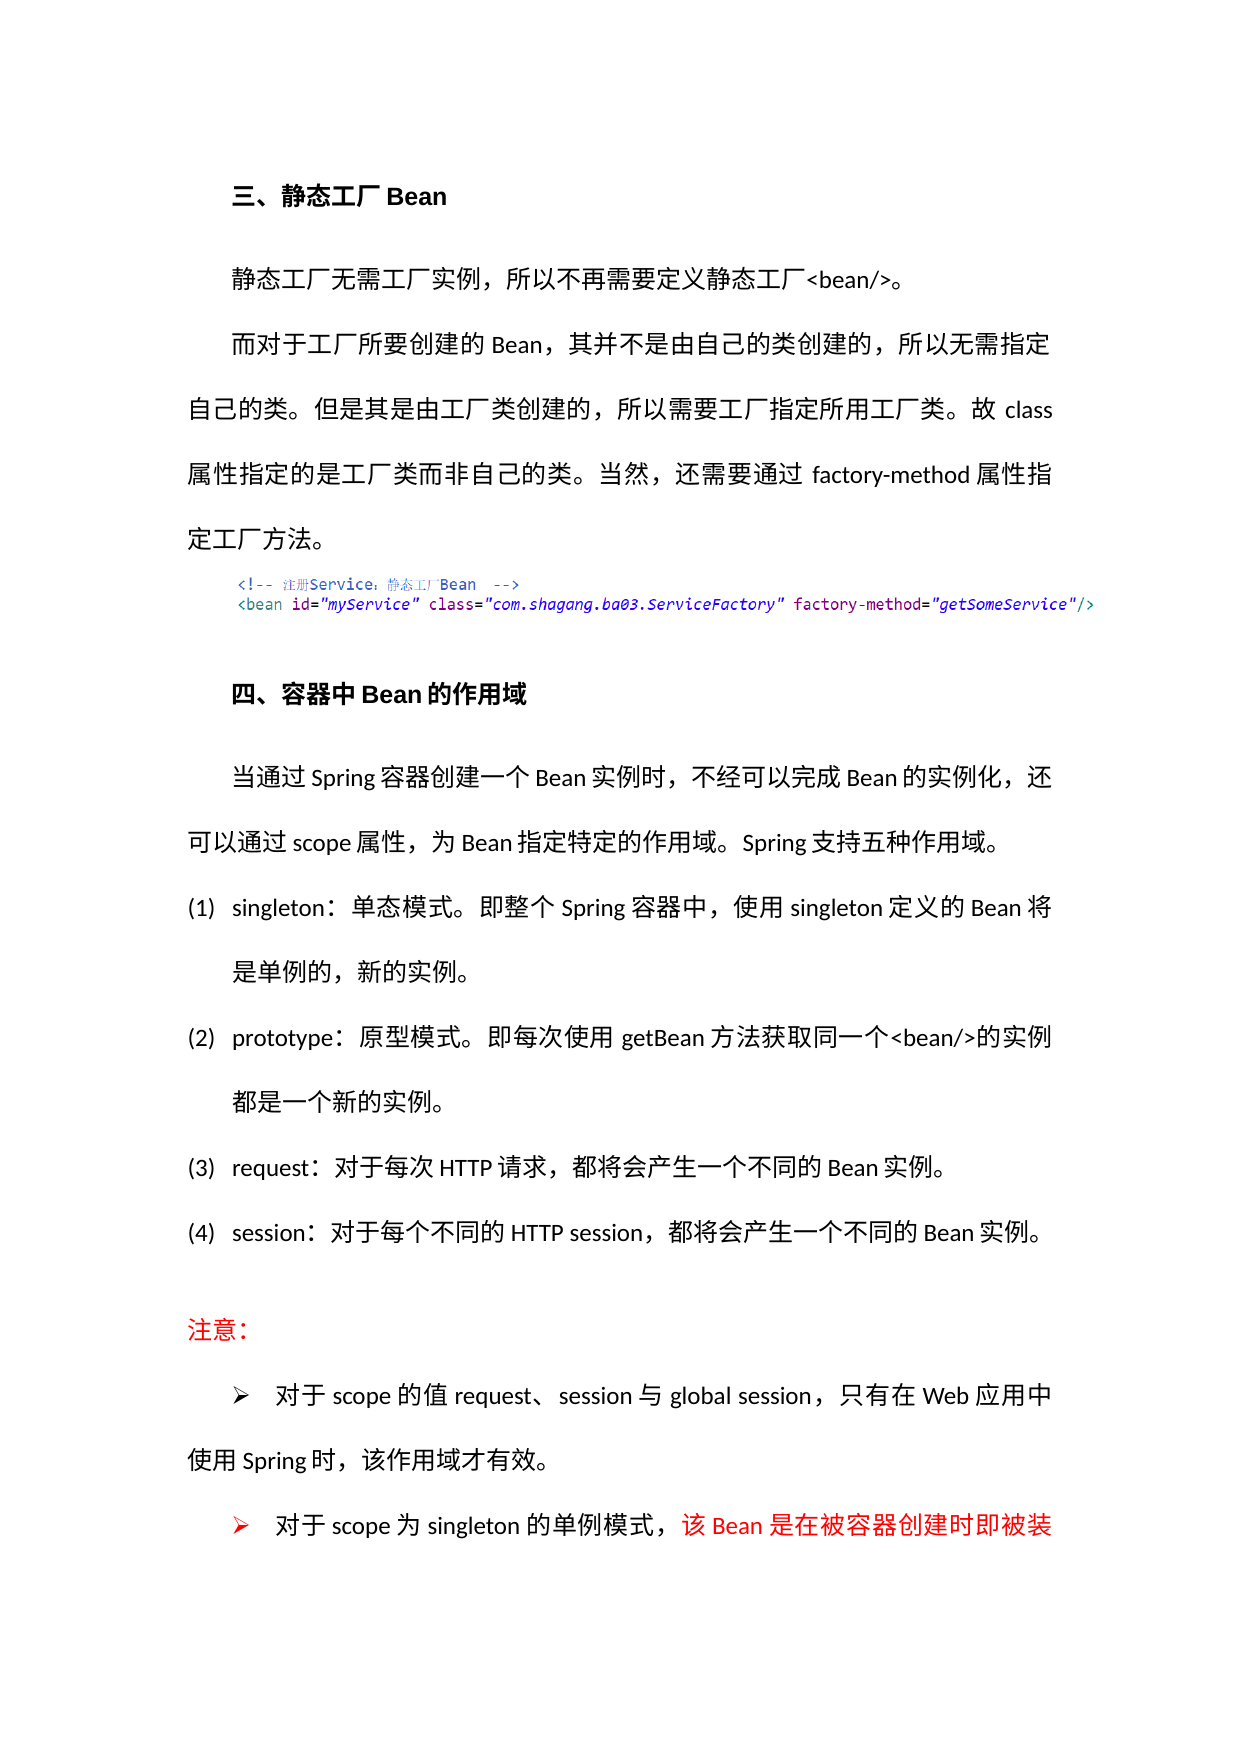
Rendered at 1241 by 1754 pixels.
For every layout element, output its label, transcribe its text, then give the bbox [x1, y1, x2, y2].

list prototype：原型模式。即每次使用getBean方法获取同一个<bean/>的实例都是一个新的实例。 [187, 1003, 1053, 1133]
list 对于scope的值request、session与global session，只有在Web应用中使用Spring时，该作用域才有效。 [187, 1361, 1053, 1491]
list request：对于每次HTTP请求，都将会产生一个不同的Bean实例。 [187, 1133, 1053, 1198]
text 静态工厂无需工厂实例，所以不再需要定义静态工厂<bean/>。 [187, 245, 1053, 310]
subtitle 容器中Bean的作用域 [187, 660, 1053, 725]
picture [231, 570, 1097, 618]
list session：对于每个不同的HTTP session，都将会产生一个不同的Bean实例。 [187, 1198, 1053, 1263]
list singleton：单态模式。即整个Spring容器中，使用singleton定义的Bean将是单例的，新的实例。 [187, 873, 1053, 1003]
text 而对于工厂所要创建的Bean，其并不是由自己的类创建的，所以无需指定自己的类。但是其是由工厂类创建的，所以需要工厂指定所用工厂类。故class属性指定的是工厂类而非自己的类。当然，还需要通过factory-method属性指定工厂方法。 [187, 310, 1053, 570]
text 注意： [187, 1296, 1053, 1361]
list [187, 1491, 1053, 1556]
subtitle 静态工厂Bean [187, 162, 1053, 227]
text 当通过Spring容器创建一个Bean实例时，不经可以完成Bean的实例化，还可以通过scope属性，为Bean指定特定的作用域。Spring支持五种作用域。 [187, 743, 1053, 873]
